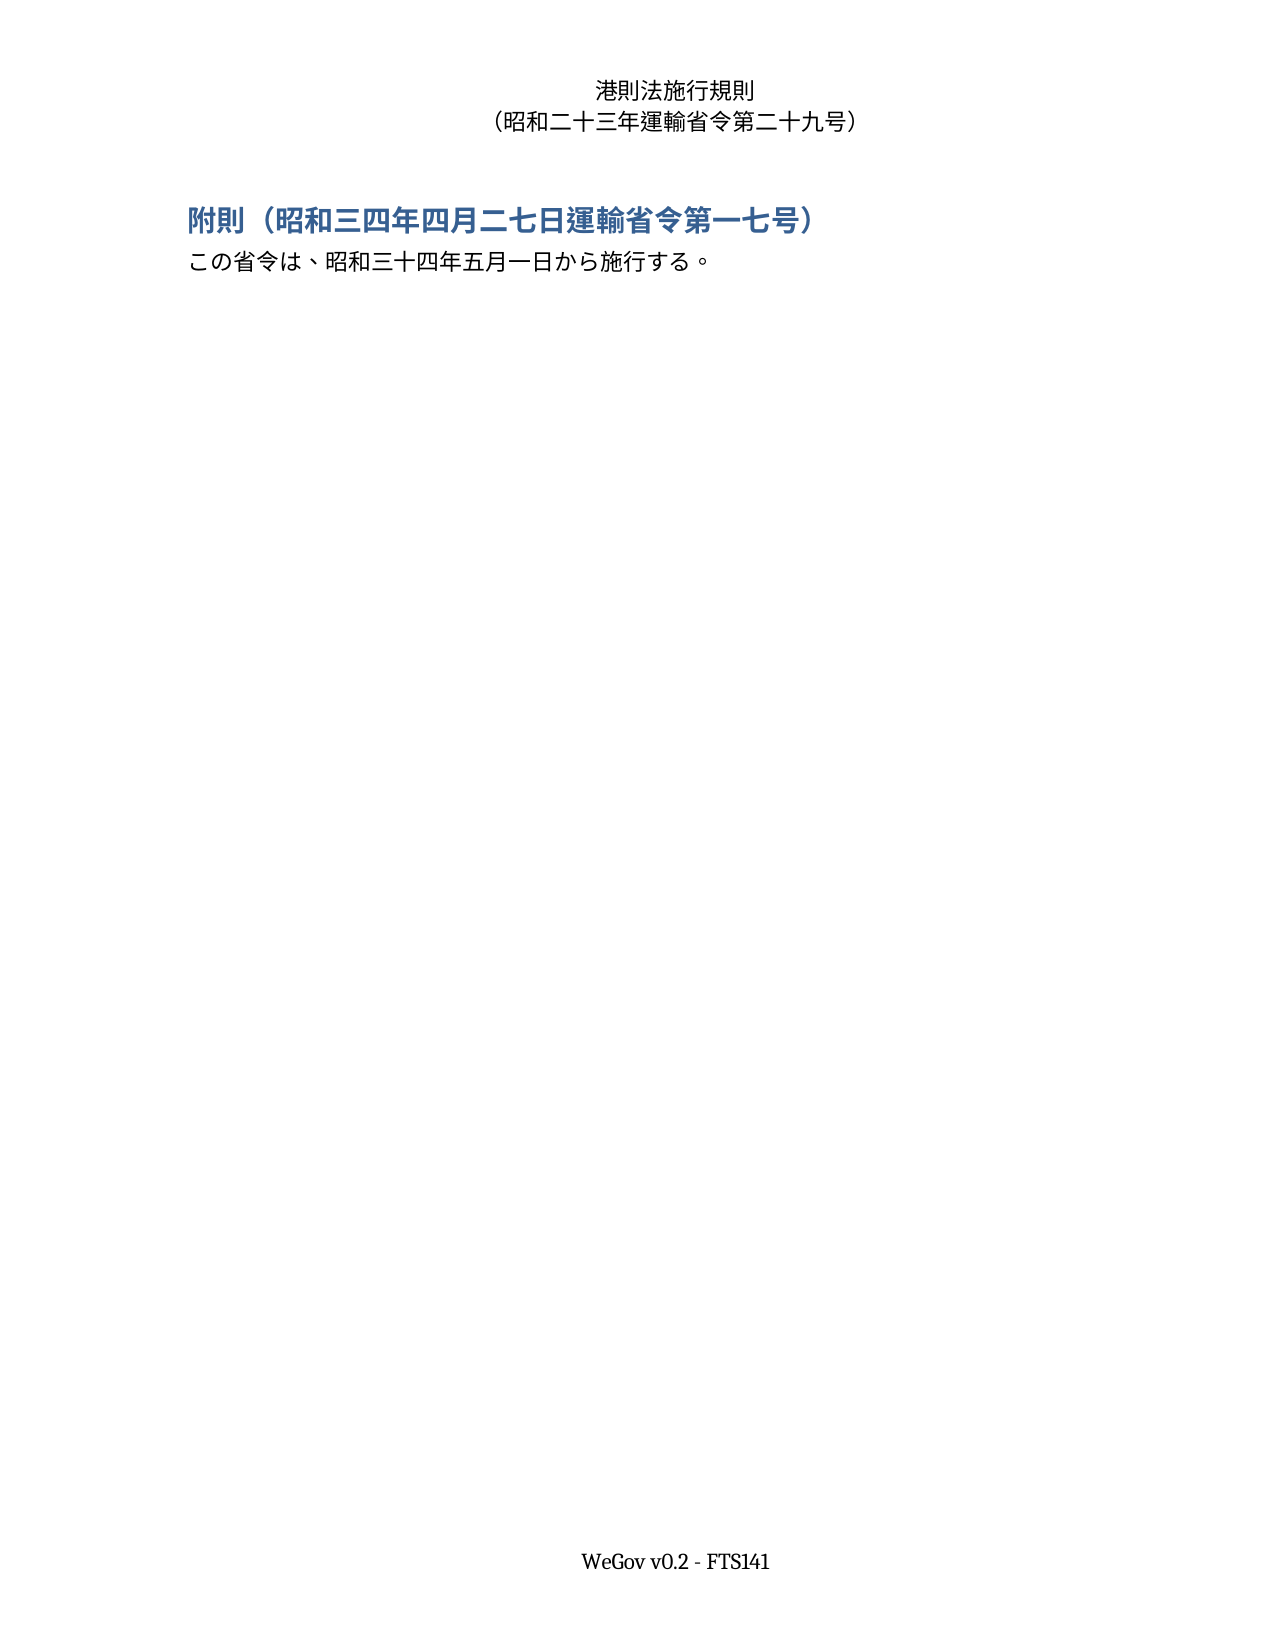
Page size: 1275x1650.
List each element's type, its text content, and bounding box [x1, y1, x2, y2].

subtitle 附則（昭和三四年四月二七日運輸省令第一七号） [187, 200, 1087, 240]
text この省令は、昭和三十四年五月一日から施行する。 [187, 246, 1087, 277]
